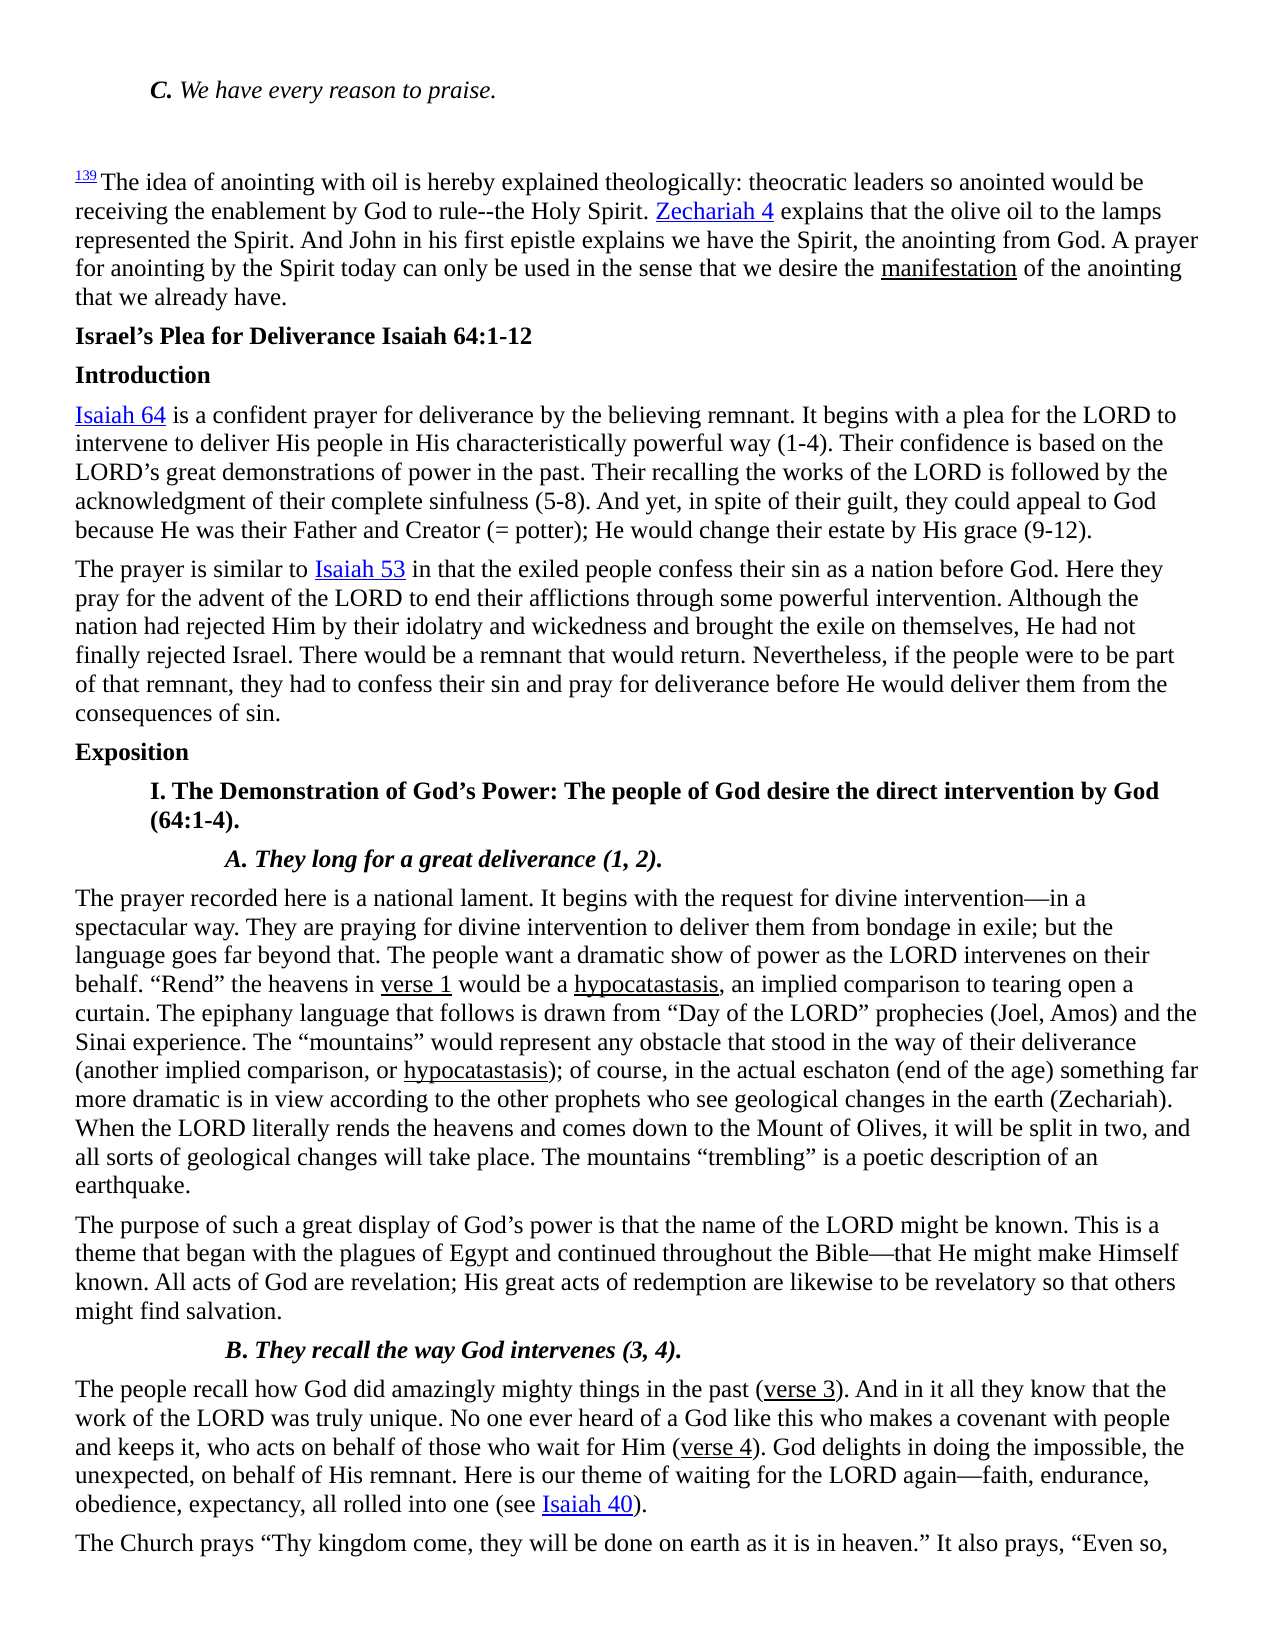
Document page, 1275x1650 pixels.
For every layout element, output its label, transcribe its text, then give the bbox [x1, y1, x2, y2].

text Isaiah 64 is a confident prayer for deliverance by the believing remnant. It begins with a plea for the LORD to intervene to deliver His people in His characteristically powerful way (1-4). Their confidence is based on the LORD’s great demonstrations of power in the past. Their recalling the works of the LORD is followed by the acknowledgment of their complete sinfulness (5-8). And yet, in spite of their guilt, they could appeal to God because He was their Father and Creator (= potter); He would change their estate by His grace (9-12). [75, 400, 1200, 543]
subtitle B. They recall the way God intervenes (3, 4). [225, 1335, 1200, 1364]
text The prayer is similar to Isaiah 53 in that the exiled people confess their sin as a nation before God. Here they pray for the advent of the LORD to end their afflictions through some powerful intervention. Although the nation had rejected Him by their idolatry and wickedness and brought the exile on themselves, He had not finally rejected Israel. There would be a remnant that would return. Nevertheless, if the people were to be part of that remnant, they had to confess their sin and pray for deliverance before He would deliver them from the consequences of sin. [75, 554, 1200, 726]
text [75, 1528, 1200, 1557]
subtitle A. They long for a great deliverance (1, 2). [225, 844, 1200, 873]
text The people recall how God did amazingly mighty things in the past (verse 3). And in it all they know that the work of the LORD was truly unique. No one ever heard of a God like this who makes a covenant with people and keeps it, who acts on behalf of those who wait for Him (verse 4). God delights in doing the impossible, the unexpected, on behalf of His remnant. Here is our theme of waiting for the LORD again—faith, endurance, obedience, expectancy, all rolled into one (see Isaiah 40). [75, 1374, 1200, 1518]
text The prayer recorded here is a national lament. It begins with the request for divine intervention—in a spectacular way. They are praying for divine intervention to deliver them from bondage in exile; but the language goes far beyond that. The people want a dramatic show of power as the LORD intervenes on their behalf. “Rend” the heavens in verse 1 would be a hypocatastasis, an implied comparison to tearing open a curtain. The epiphany language that follows is drawn from “Day of the LORD” prophecies (Joel, Amos) and the Sinai experience. The “mountains” would represent any obstacle that stood in the way of their deliverance (another implied comparison, or hypocatastasis); of course, in the actual eschaton (end of the age) something far more dramatic is in view according to the other prophets who see geological changes in the earth (Zechariah). When the LORD literally rends the heavens and comes down to the Mount of Olives, it will be split in two, and all sorts of geological changes will take place. The mountains “trembling” is a poetic description of an earthquake. [75, 883, 1200, 1199]
subtitle Exposition [75, 737, 1200, 766]
text 139 The idea of anointing with oil is hereby explained theologically: theocratic leaders so anointed would be receiving the enablement by God to rule--the Holy Spirit. Zechariah 4 explains that the olive oil to the lamps represented the Spirit. And John in his first epistle explains we have the Spirit, the anointing from God. A prayer for anointing by the Spirit today can only be used in the sense that we desire the manifestation of the anointing that we already have. [75, 167, 1200, 311]
text The purpose of such a great display of God’s power is that the name of the LORD might be known. This is a theme that began with the plagues of Egypt and continued throughout the Bible—that He might make Himself known. All acts of God are revelation; His great acts of redemption are likewise to be revelatory so that others might find salvation. [75, 1210, 1200, 1325]
text C. We have every reason to praise. [150, 75, 1200, 104]
subtitle I. The Demonstration of God’s Power: The people of God desire the direct intervention by God (64:1-4). [150, 776, 1200, 833]
subtitle Israel’s Plea for Deliverance Isaiah 64:1-12 [75, 321, 1200, 350]
subtitle Introduction [75, 361, 1200, 389]
